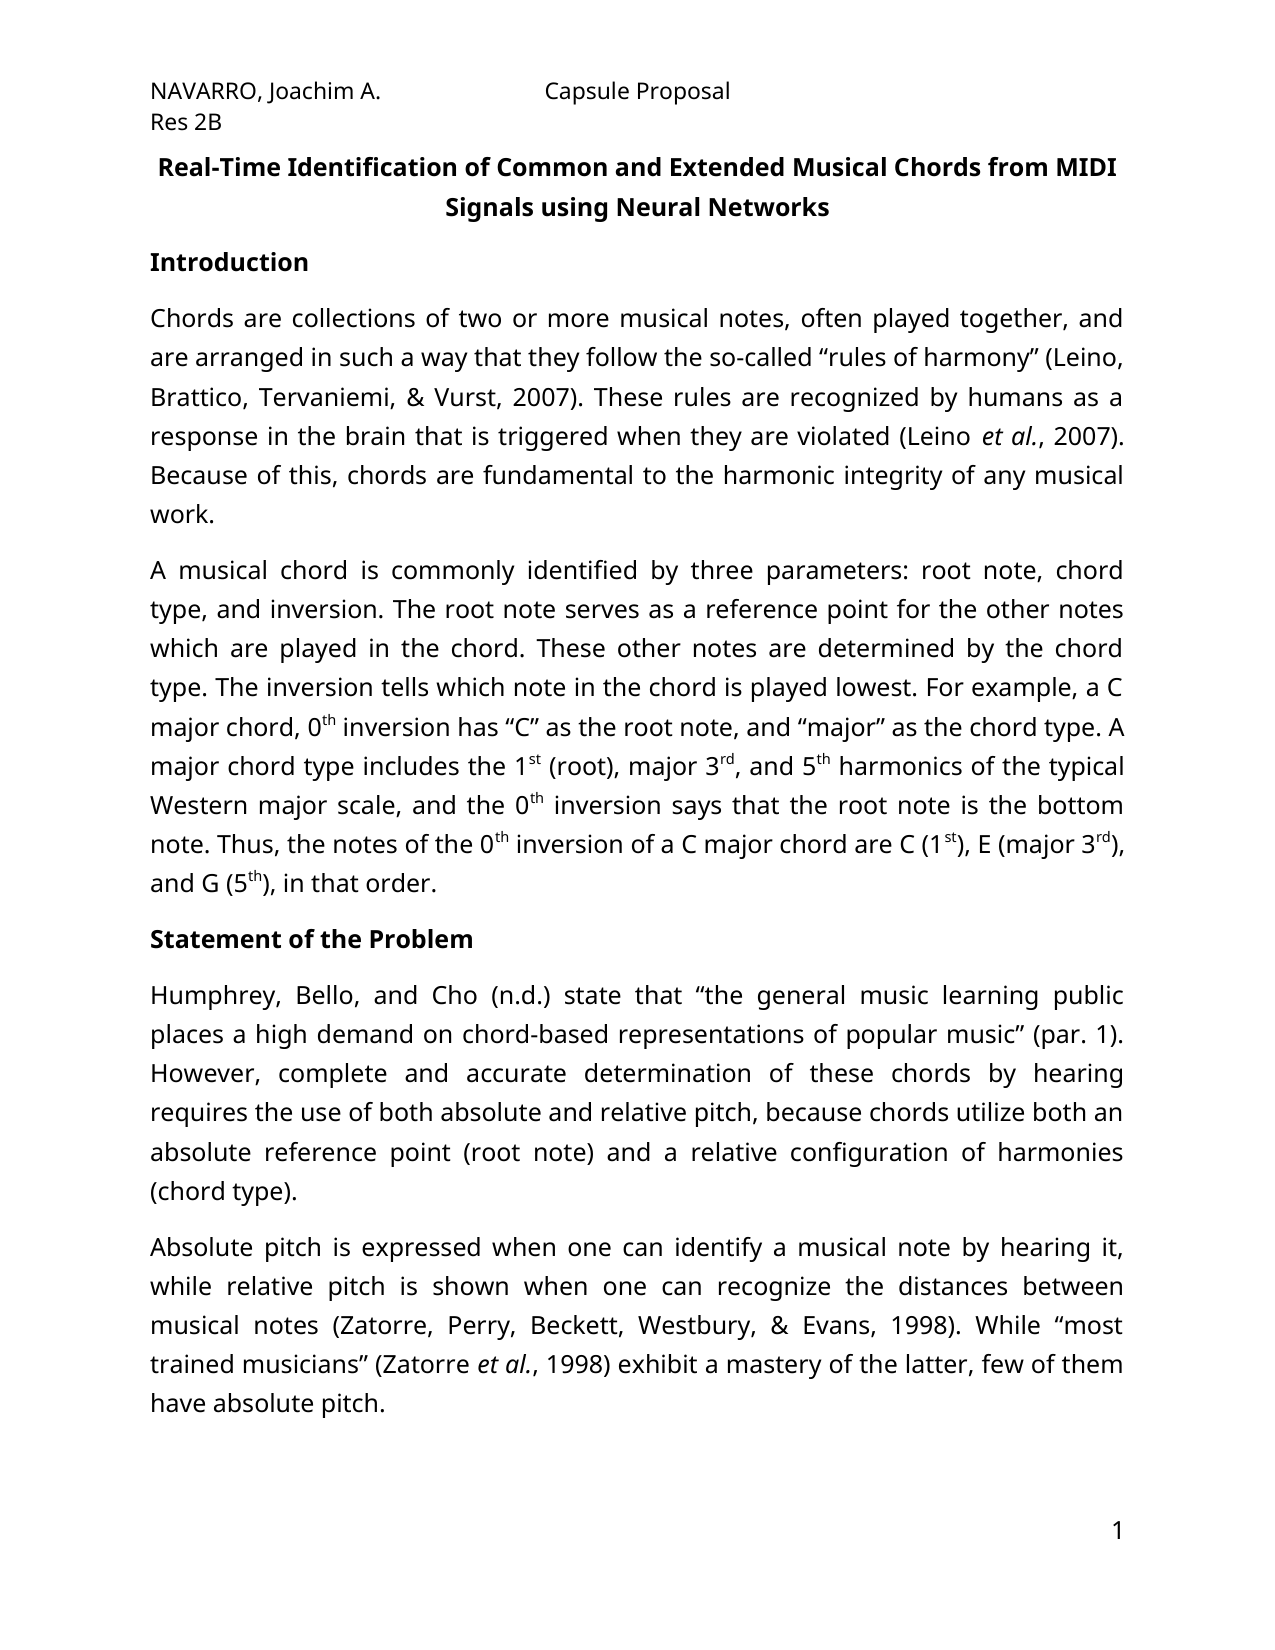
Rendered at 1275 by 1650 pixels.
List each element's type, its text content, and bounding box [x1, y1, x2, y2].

text Real-Time Identification of Common and Extended Musical Chords from MIDI Signals using Neural Networks [150, 150, 1125, 223]
text A musical chord is commonly identified by three parameters: root note, chord type, and inversion. The root note serves as a reference point for the other notes which are played in the chord. These other notes are determined by the chord type. The inversion tells which note in the chord is played lowest. For example, a C major chord, 0th inversion has “C” as the root note, and “major” as the chord type. A major chord type includes the 1st (root), major 3rd, and 5th harmonics of the typical Western major scale, and the 0th inversion says that the root note is the bottom note. Thus, the notes of the 0th inversion of a C major chord are C (1st), E (major 3rd), and G (5th), in that order. [150, 552, 1125, 900]
text Statement of the Problem [150, 922, 1125, 956]
text Introduction [150, 245, 1125, 279]
text Absolute pitch is expressed when one can identify a musical note by hearing it, while relative pitch is shown when one can recognize the distances between musical notes (Zatorre, Perry, Beckett, Westbury, & Evans, 1998). While “most trained musicians” (Zatorre et al., 1998) exhibit a mastery of the latter, few of them have absolute pitch. [150, 1229, 1125, 1420]
text Humphrey, Bello, and Cho (n.d.) state that “the general music learning public places a high demand on chord-based representations of popular music” (par. 1). However, complete and accurate determination of these chords by hearing requires the use of both absolute and relative pitch, because chords utilize both an absolute reference point (root note) and a relative configuration of harmonies (chord type). [150, 977, 1125, 1207]
text Chords are collections of two or more musical notes, often played together, and are arranged in such a way that they follow the so-called “rules of harmony” (Leino, Brattico, Tervaniemi, & Vurst, 2007). These rules are recognized by humans as a response in the brain that is triggered when they are violated (Leino et al., 2007). Because of this, chords are fundamental to the harmonic integrity of any musical work. [150, 301, 1125, 531]
